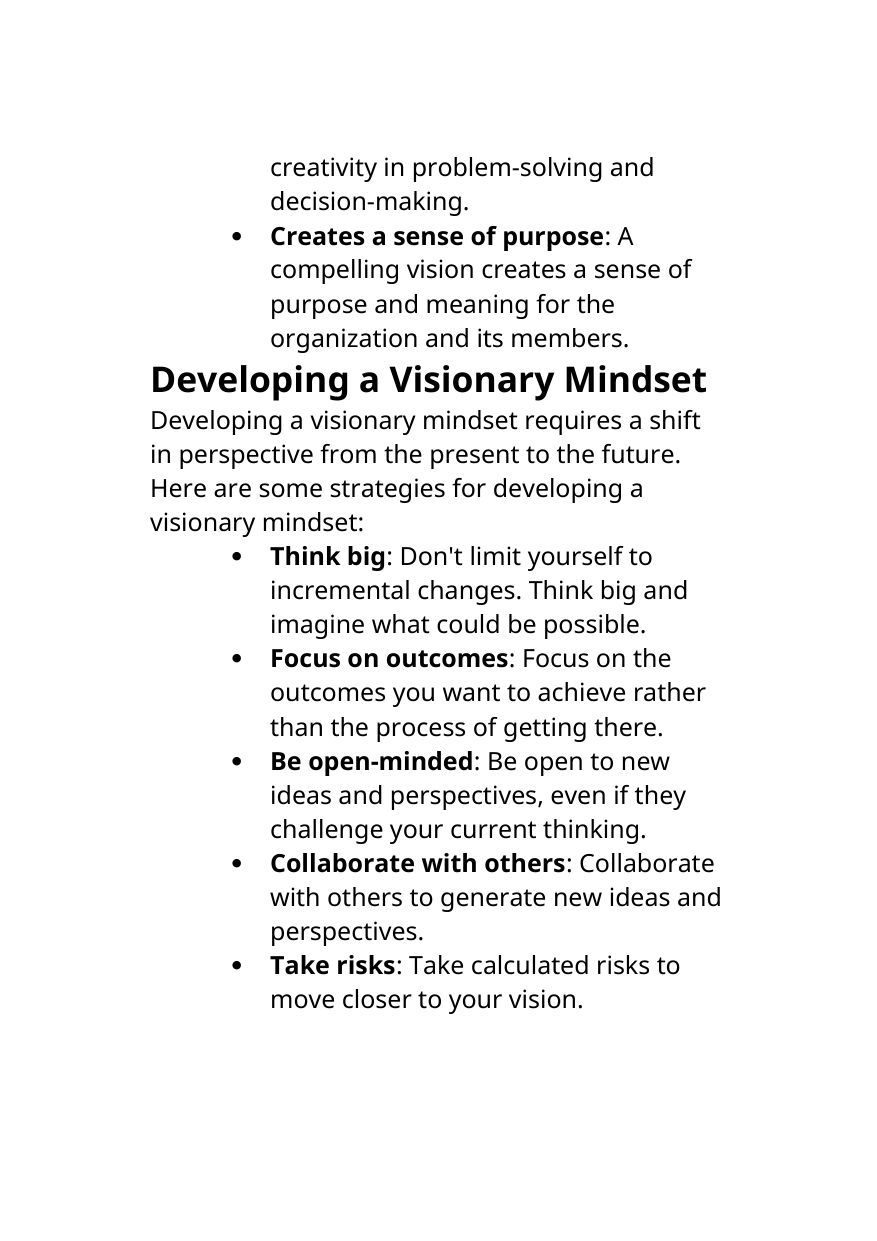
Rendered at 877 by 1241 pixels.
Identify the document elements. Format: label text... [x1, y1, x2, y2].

list Creates a sense of purpose: A compelling vision creates a sense of purpose and meaning for the organization and its members. [232, 218, 727, 354]
subtitle Developing a Visionary Mindset [150, 354, 727, 403]
text Developing a visionary mindset requires a shift in perspective from the present to the future. Here are some strategies for developing a visionary mindset: [150, 403, 727, 539]
list Collaborate with others: Collaborate with others to generate new ideas and perspectives. [232, 845, 727, 948]
list Think big: Don't limit yourself to incremental changes. Think big and imagine what could be possible. [232, 539, 727, 641]
list Take risks: Take calculated risks to move closer to your vision. [232, 948, 727, 1016]
list Focus on outcomes: Focus on the outcomes you want to achieve rather than the process of getting there. [232, 641, 727, 743]
list Be open-minded: Be open to new ideas and perspectives, even if they challenge your current thinking. [232, 743, 727, 845]
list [232, 150, 727, 218]
